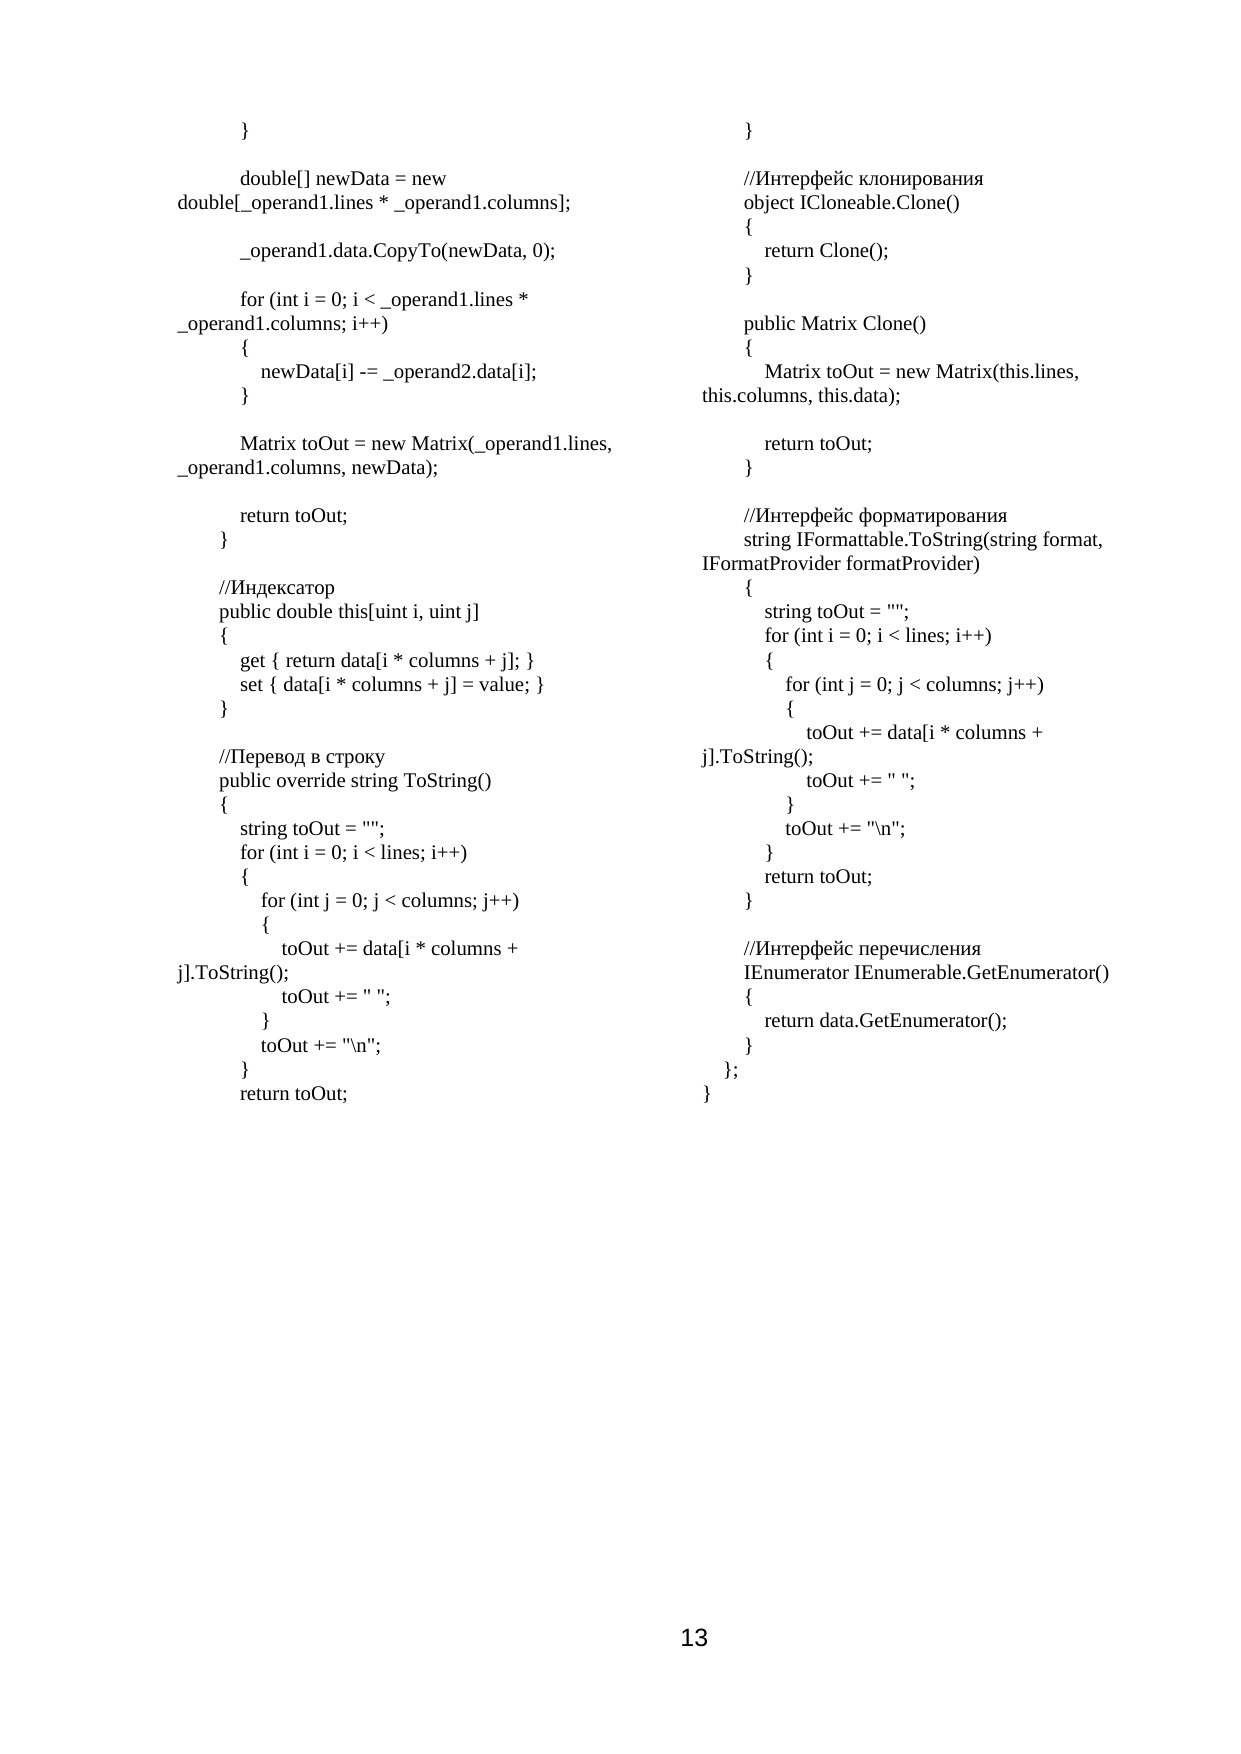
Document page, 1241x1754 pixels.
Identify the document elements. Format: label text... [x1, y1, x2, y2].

text toOut += " "; [177, 984, 627, 1008]
text //Индексатор [177, 575, 627, 599]
text //Интерфейс клонирования [702, 166, 1152, 190]
text set { data[i * columns + j] = value; } [177, 672, 627, 696]
text toOut += data[i * columns + j].ToString(); [702, 720, 1152, 768]
text } [177, 118, 627, 142]
text object ICloneable.Clone() [702, 190, 1152, 214]
text string toOut = ""; [702, 599, 1152, 623]
text } [702, 888, 1152, 912]
text } [702, 840, 1152, 864]
text IEnumerator IEnumerable.GetEnumerator() [702, 960, 1152, 984]
text get { return data[i * columns + j]; } [177, 647, 627, 672]
text { [702, 647, 1152, 672]
text Matrix toOut = new Matrix(this.lines, this.columns, this.data); [702, 359, 1152, 407]
text string IFormattable.ToString(string format, IFormatProvider formatProvider) [702, 527, 1152, 575]
text toOut += " "; [702, 768, 1152, 792]
text public double this[uint i, uint j] [177, 599, 627, 623]
text }; [702, 1057, 1152, 1081]
text { [177, 623, 627, 647]
text { [702, 214, 1152, 238]
text //Перевод в строку [177, 744, 627, 768]
text return toOut; [702, 431, 1152, 455]
text double[] newData = new double[_operand1.lines * _operand1.columns]; [177, 166, 627, 214]
text return data.GetEnumerator(); [702, 1008, 1152, 1032]
text return toOut; [177, 503, 627, 527]
text { [177, 792, 627, 816]
text for (int j = 0; j < columns; j++) [177, 888, 627, 912]
text } [177, 383, 627, 407]
text //Интерфейс форматирования [702, 503, 1152, 527]
text { [177, 864, 627, 888]
text return toOut; [702, 864, 1152, 888]
text public override string ToString() [177, 768, 627, 792]
text } [177, 1057, 627, 1081]
text } [702, 455, 1152, 479]
text } [177, 527, 627, 551]
text } [702, 262, 1152, 287]
text string toOut = ""; [177, 816, 627, 840]
text newData[i] -= _operand2.data[i]; [177, 359, 627, 383]
text for (int i = 0; i < lines; i++) [177, 840, 627, 864]
text return Clone(); [702, 238, 1152, 262]
text { [702, 335, 1152, 359]
text for (int i = 0; i < _operand1.lines * _operand1.columns; i++) [177, 287, 627, 335]
text } [177, 1008, 627, 1032]
text return toOut; [177, 1081, 627, 1105]
text toOut += "\n"; [702, 816, 1152, 840]
text for (int i = 0; i < lines; i++) [702, 623, 1152, 647]
text _operand1.data.CopyTo(newData, 0); [177, 238, 627, 262]
text Matrix toOut = new Matrix(_operand1.lines, _operand1.columns, newData); [177, 431, 627, 479]
text { [702, 696, 1152, 720]
text for (int j = 0; j < columns; j++) [702, 672, 1152, 696]
text //Интерфейс перечисления [702, 936, 1152, 960]
text } [177, 696, 627, 720]
text } [702, 1081, 1152, 1105]
text } [702, 792, 1152, 816]
text { [177, 912, 627, 936]
text { [702, 984, 1152, 1008]
text toOut += data[i * columns + j].ToString(); [177, 936, 627, 984]
text } [702, 118, 1152, 142]
text toOut += "\n"; [177, 1032, 627, 1057]
text } [702, 1032, 1152, 1057]
text public Matrix Clone() [702, 311, 1152, 335]
text { [702, 575, 1152, 599]
text { [177, 335, 627, 359]
